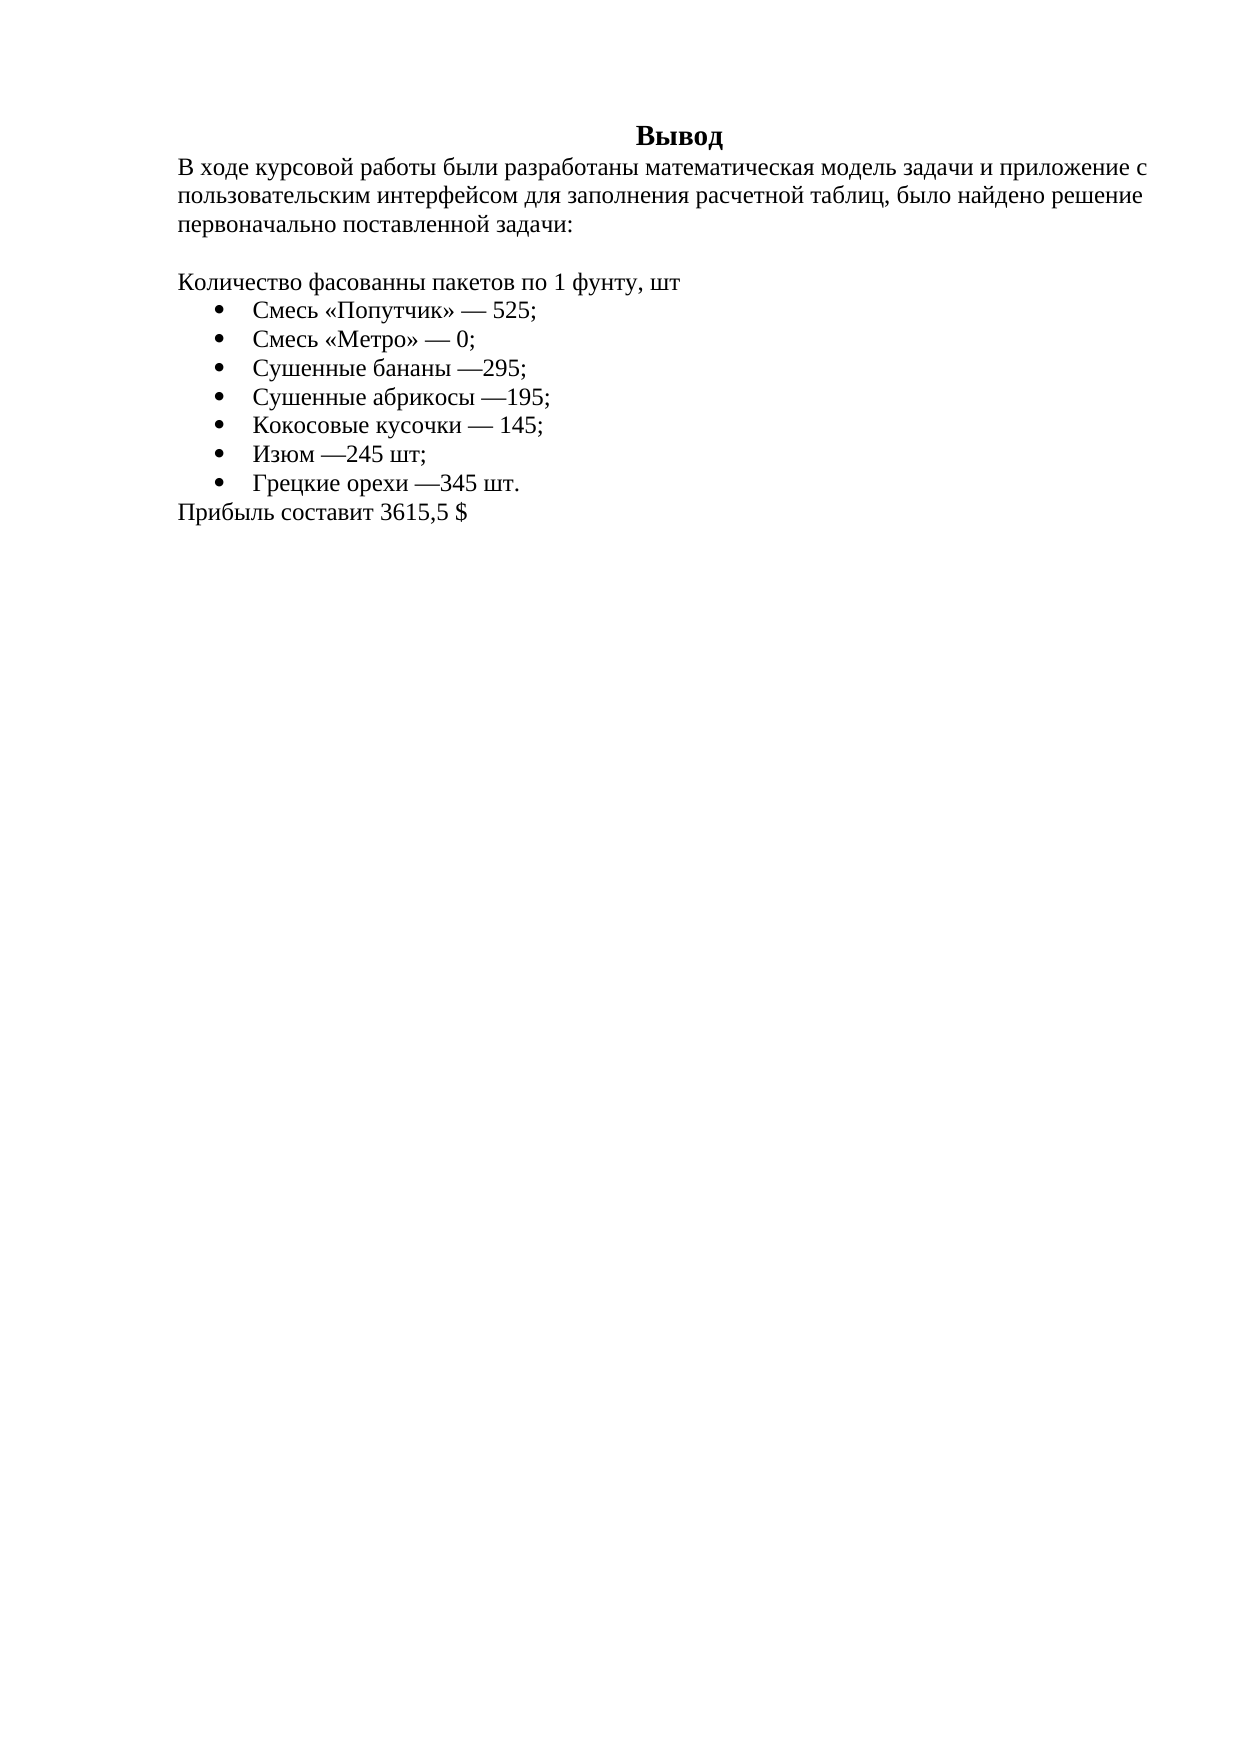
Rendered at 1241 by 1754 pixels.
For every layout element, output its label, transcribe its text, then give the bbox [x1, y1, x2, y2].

list Смесь «Метро» — 0; [215, 324, 1181, 353]
list Сушенные бананы —295; [215, 353, 1181, 382]
list Кокосовые кусочки — 145; [215, 410, 1181, 439]
list Сушенные абрикосы —195; [215, 382, 1181, 410]
list Смесь «Попутчик» — 525; [215, 295, 1181, 324]
subtitle Вывод [177, 118, 1181, 152]
text В ходе курсовой работы были разработаны математическая модель задачи и приложение с пользовательским интерфейсом для заполнения расчетной таблиц, было найдено решение первоначально поставленной задачи: [177, 152, 1181, 267]
list Изюм —245 шт; [215, 439, 1181, 468]
text Количество фасованны пакетов по 1 фунту, шт [177, 267, 1181, 295]
list Грецкие орехи —345 шт. [215, 468, 1181, 497]
text Прибыль составит 3615,5 $ [177, 497, 1181, 525]
